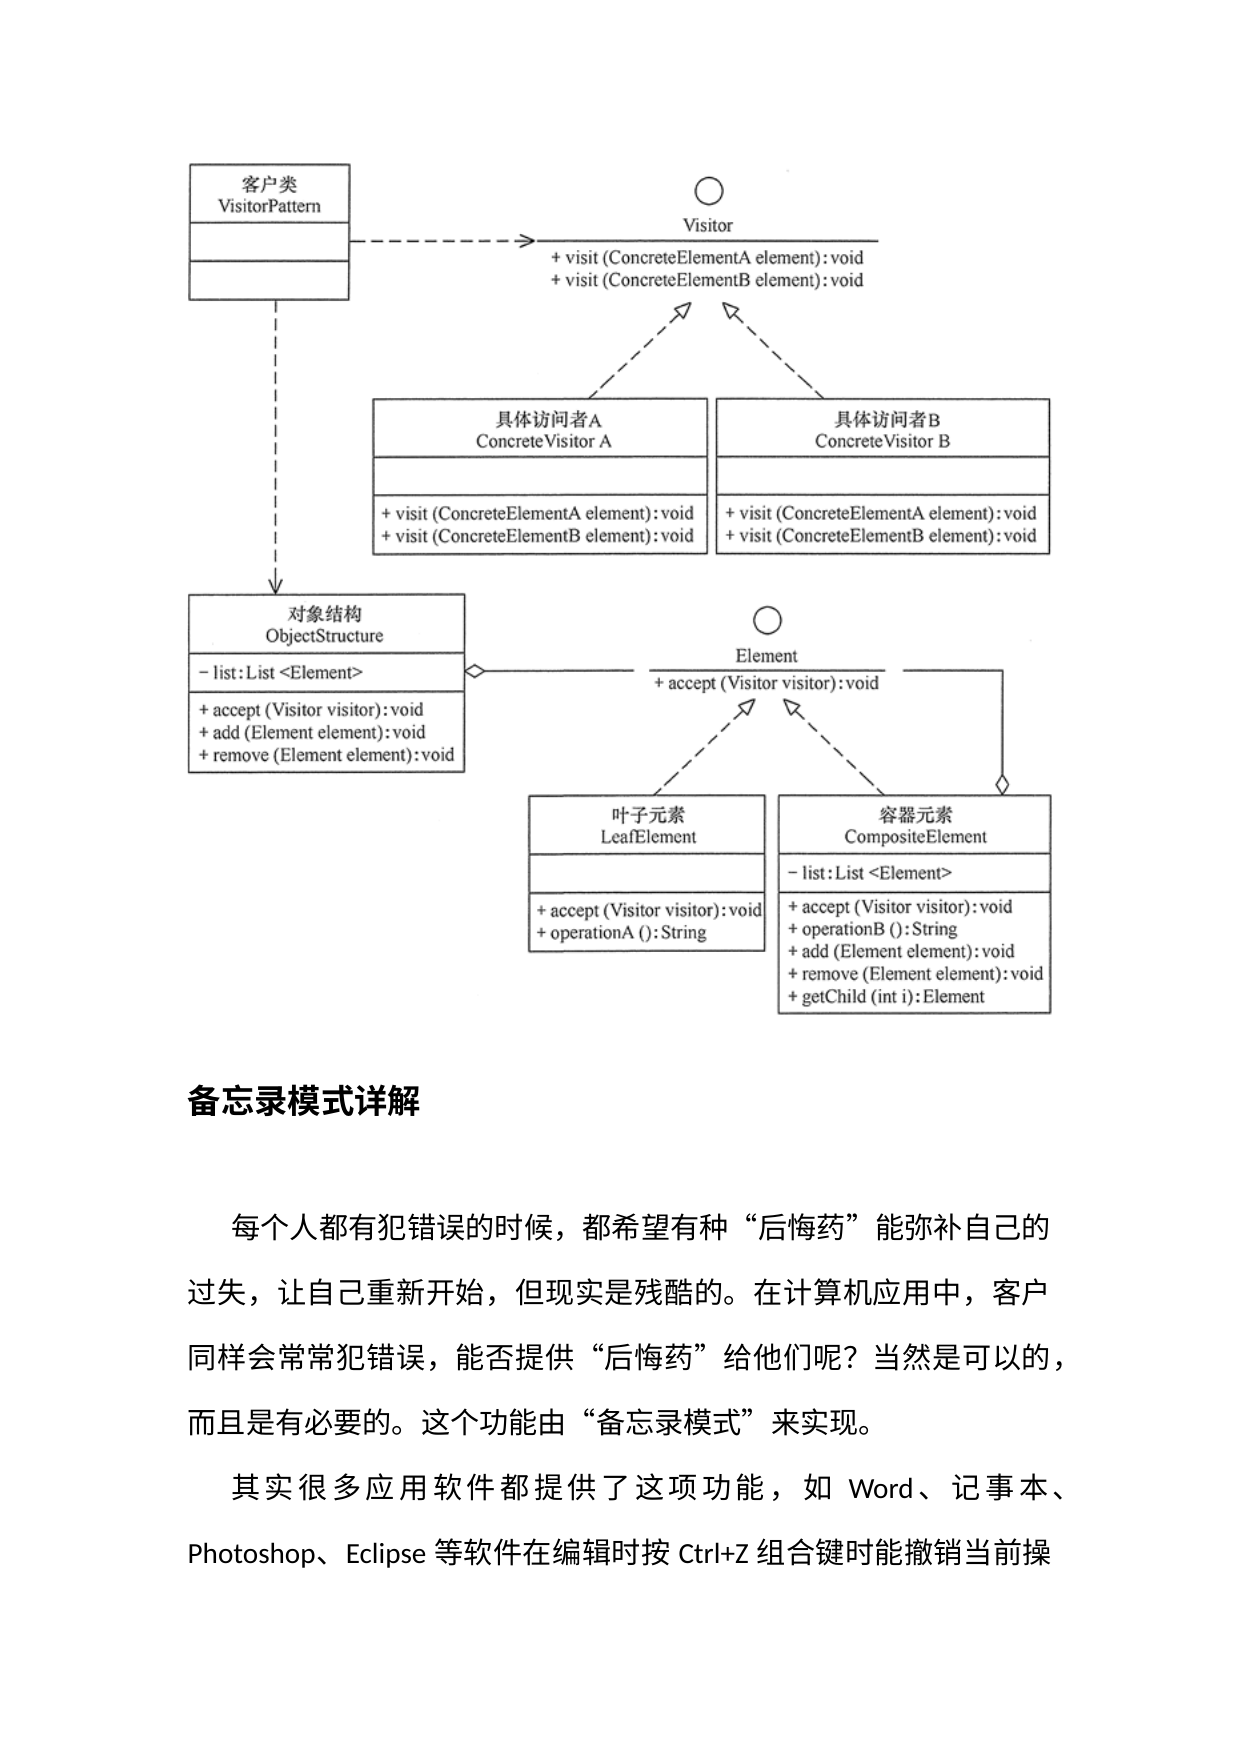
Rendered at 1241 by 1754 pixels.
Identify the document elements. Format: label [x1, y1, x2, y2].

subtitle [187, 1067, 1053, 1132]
picture [187, 162, 1053, 1016]
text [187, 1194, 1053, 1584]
